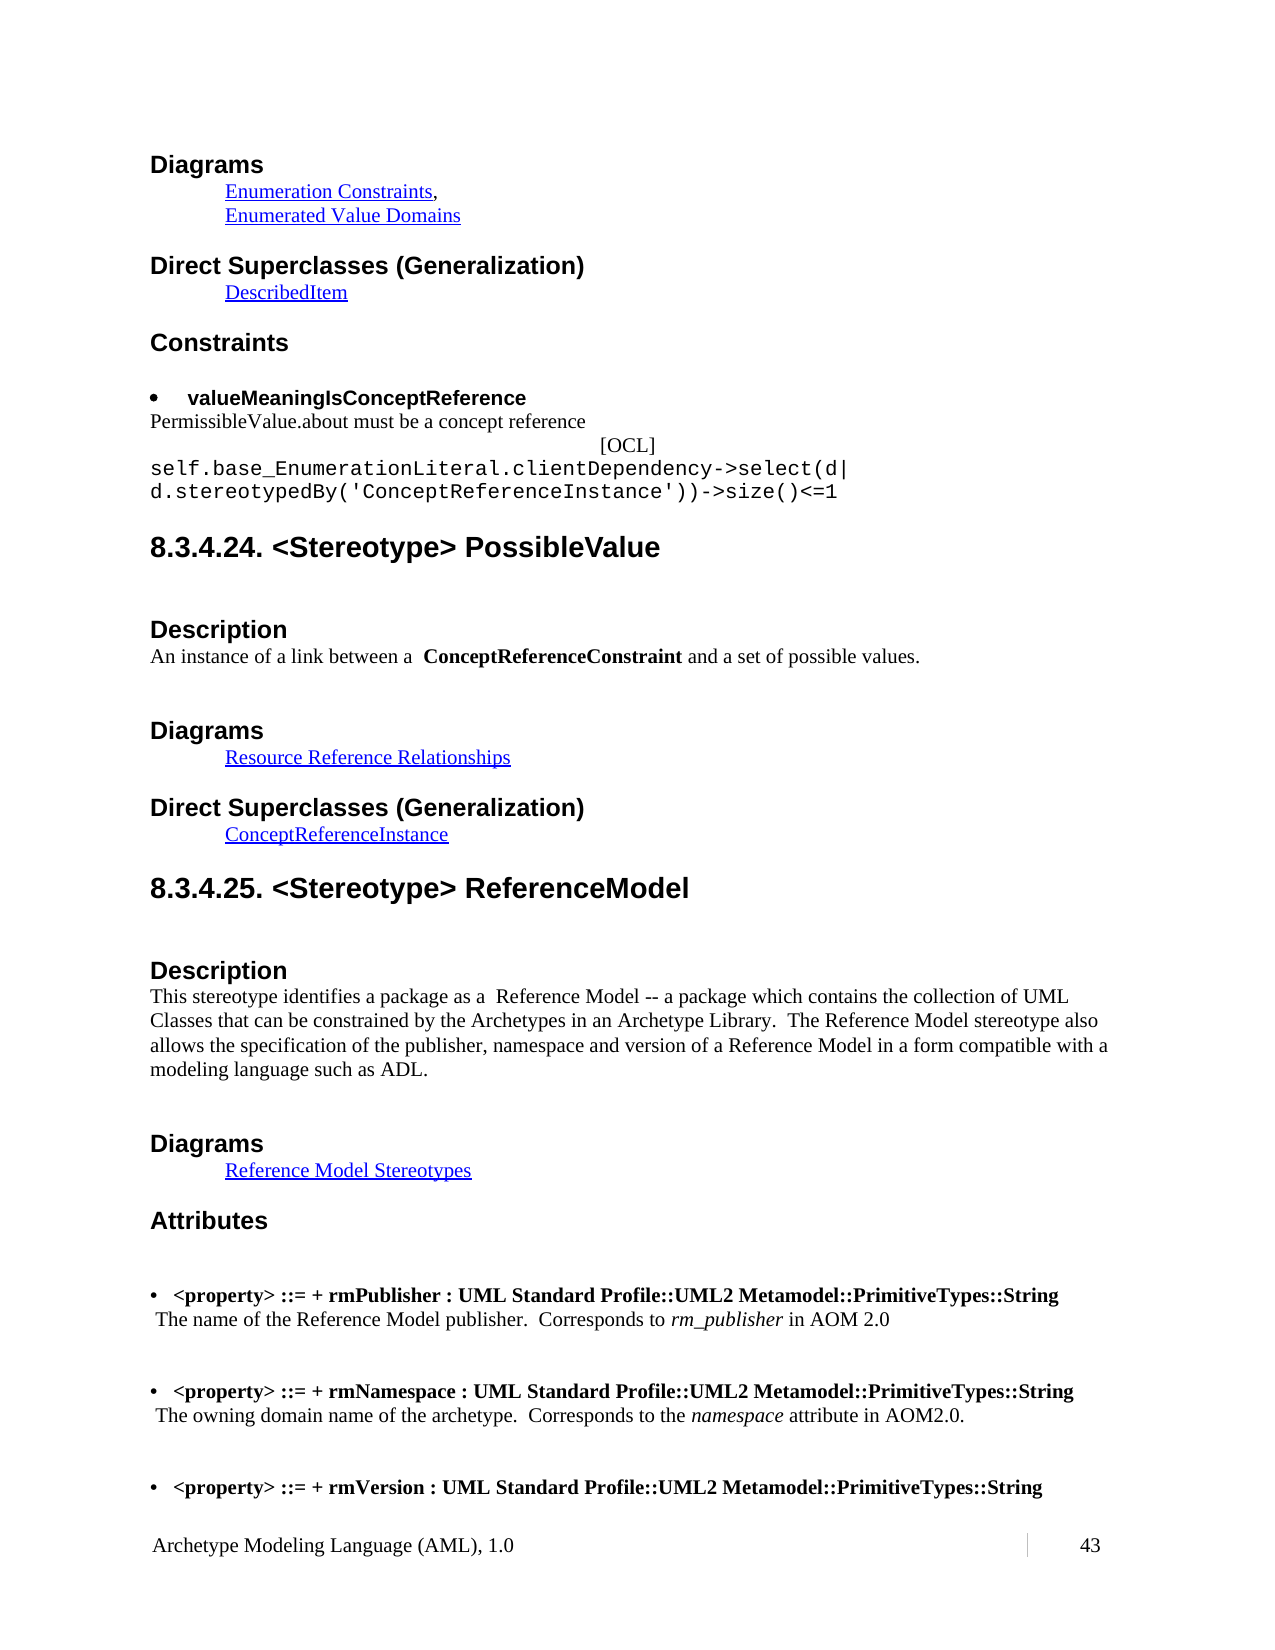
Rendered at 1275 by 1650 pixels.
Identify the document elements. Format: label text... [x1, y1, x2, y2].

text Diagrams [150, 1129, 1125, 1157]
text Direct Superclasses (Generalization) [150, 251, 1125, 280]
text Resource Reference Relationships [225, 744, 1125, 769]
text Description [150, 615, 1125, 644]
text • <property> ::= + rmVersion : UML Standard Profile::UML2 Metamodel::PrimitiveTypes::String [150, 1475, 1125, 1499]
text DescribedItem [150, 280, 1125, 304]
text Enumeration Constraints, [225, 179, 1125, 203]
text • <property> ::= + rmPublisher : UML Standard Profile::UML2 Metamodel::PrimitiveTypes::String [150, 1282, 1125, 1307]
subtitle <Stereotype> ReferenceModel [150, 871, 1125, 904]
text The owning domain name of the archetype. Corresponds to the namespace attribute in AOM2.0. [150, 1403, 1125, 1427]
text • <property> ::= + rmNamespace : UML Standard Profile::UML2 Metamodel::PrimitiveTypes::String [150, 1379, 1125, 1403]
text An instance of a link between a ConceptReferenceConstraint and a set of possible values. [150, 644, 1125, 668]
text Attributes [150, 1206, 1125, 1234]
text PermissibleValue.about must be a concept reference [150, 409, 1125, 433]
text Description [150, 956, 1125, 984]
text The name of the Reference Model publisher. Corresponds to rm_publisher in AOM 2.0 [150, 1307, 1125, 1331]
text self.base_EnumerationLiteral.clientDependency->select(d|d.stereotypedBy('ConceptReferenceInstance'))->size()<=1 [150, 457, 1125, 505]
text ConceptReferenceInstance [150, 821, 1125, 846]
text Direct Superclasses (Generalization) [150, 793, 1125, 821]
text Constraints [150, 328, 1125, 357]
subtitle <Stereotype> PossibleValue [150, 530, 1125, 564]
text Enumerated Value Domains [225, 203, 1125, 227]
text Diagrams [150, 150, 1125, 179]
text [OCL] [525, 433, 1125, 457]
text Diagrams [150, 716, 1125, 744]
text This stereotype identifies a package as a Reference Model -- a package which contains the collection of UML Classes that can be constrained by the Archetypes in an Archetype Library. The Reference Model stereotype also allows the specification of the publisher, namespace and version of a Reference Model in a form compatible with a modeling language such as ADL. [150, 984, 1125, 1081]
text Reference Model Stereotypes [225, 1157, 1125, 1182]
list valueMeaningIsConceptReference [150, 385, 1125, 409]
